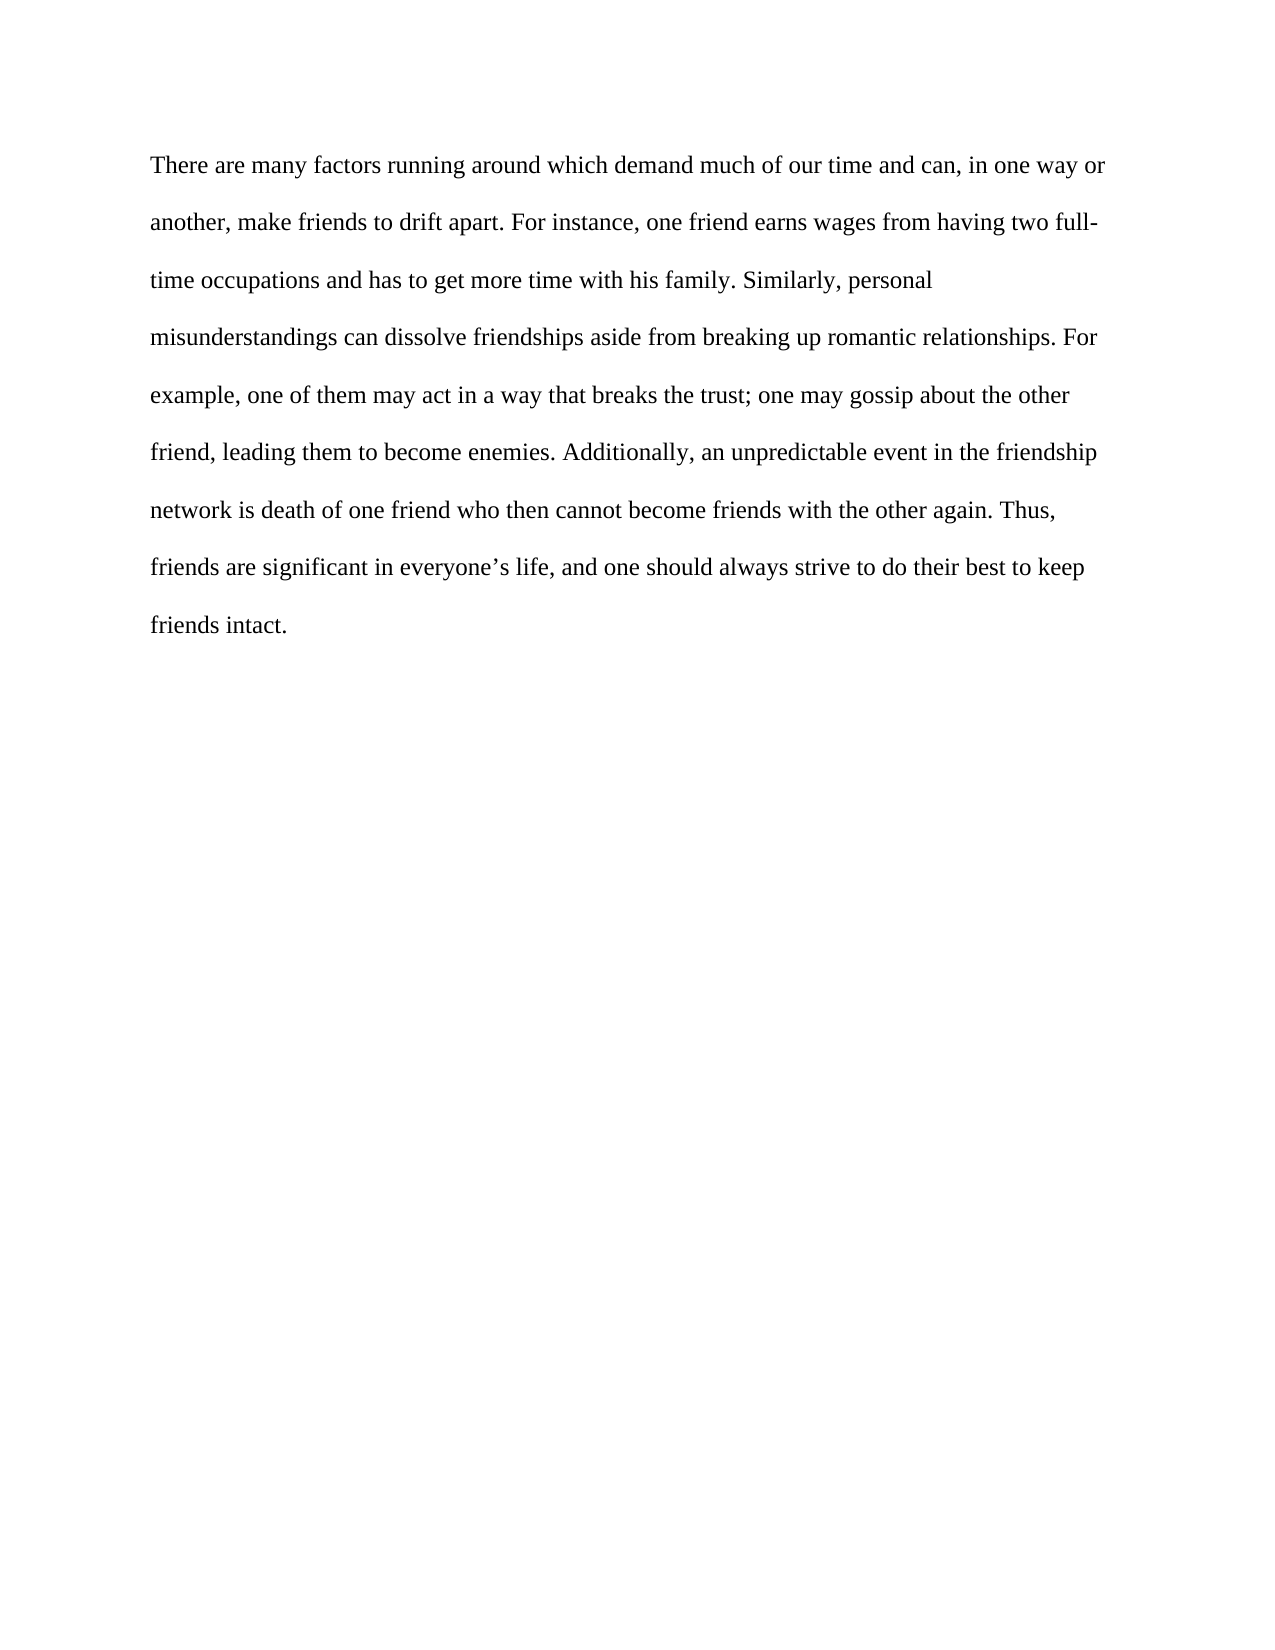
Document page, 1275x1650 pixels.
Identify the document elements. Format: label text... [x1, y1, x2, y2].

text There are many factors running around which demand much of our time and can, in one way or another, make friends to drift apart. For instance, one friend earns wages from having two full-time occupations and has to get more time with his family. Similarly, personal misunderstandings can dissolve friendships aside from breaking up romantic relationships. For example, one of them may act in a way that breaks the trust; one may gossip about the other friend, leading them to become enemies. Additionally, an unpredictable event in the friendship network is death of one friend who then cannot become friends with the other again. Thus, friends are significant in everyone’s life, and one should always strive to do their best to keep friends intact. [150, 150, 1125, 639]
